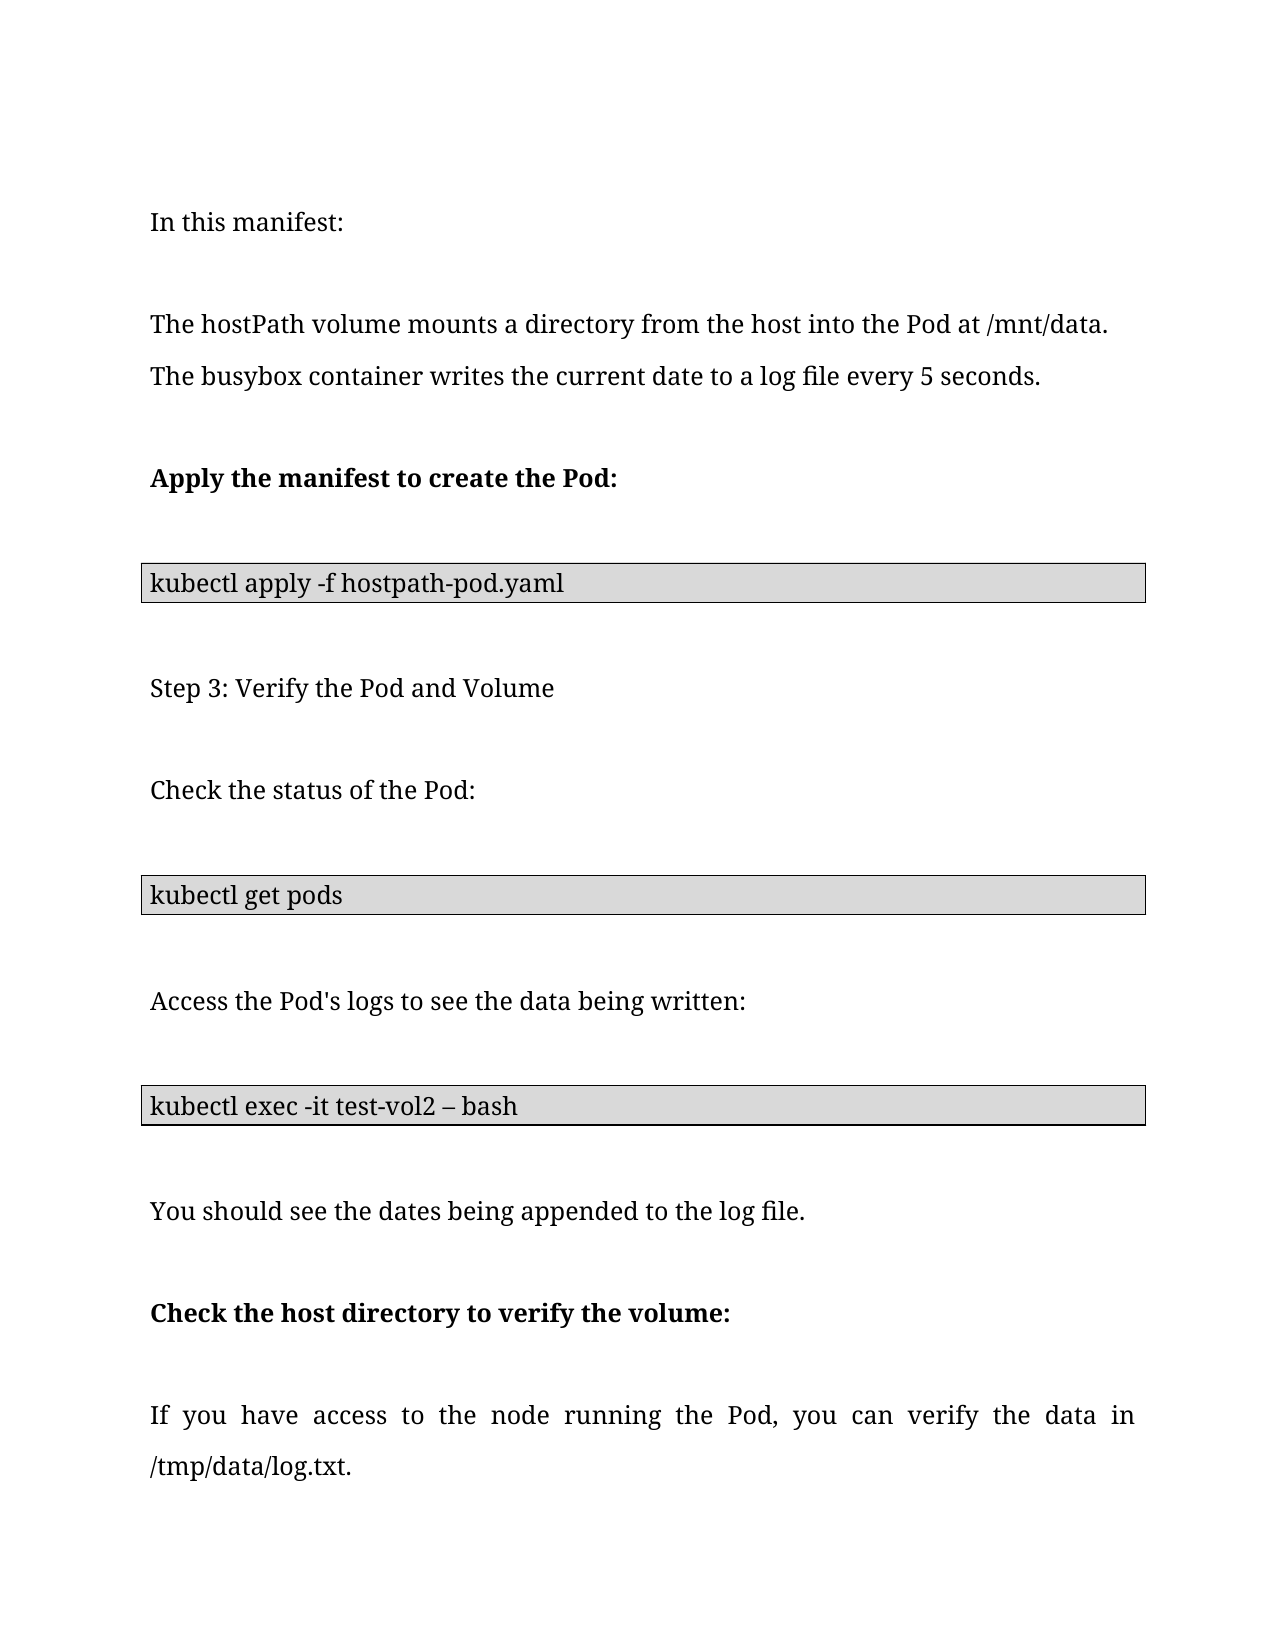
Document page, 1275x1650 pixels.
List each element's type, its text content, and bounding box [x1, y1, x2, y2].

text The busybox container writes the current date to a log file every 5 seconds. [150, 358, 1137, 392]
text If you have access to the node running the Pod, you can verify the data in /tmp/data/log.txt. [150, 1398, 1137, 1483]
text Apply the manifest to create the Pod: [150, 460, 1137, 494]
text Check the status of the Pod: [150, 773, 1137, 807]
text kubectl apply -f hostpath-pod.yaml [142, 564, 1145, 602]
text kubectl get pods [142, 876, 1145, 914]
text Access the Pod's logs to see the data being written: [150, 983, 1137, 1017]
text Step 3: Verify the Pod and Volume [150, 671, 1137, 705]
text The hostPath volume mounts a directory from the host into the Pod at /mnt/data. [150, 307, 1137, 341]
text Check the host directory to verify the volume: [150, 1296, 1137, 1330]
text In this manifest: [150, 205, 1137, 239]
text You should see the dates being appended to the log file. [150, 1194, 1137, 1228]
text kubectl exec -it test-vol2 – bash [142, 1086, 1145, 1124]
